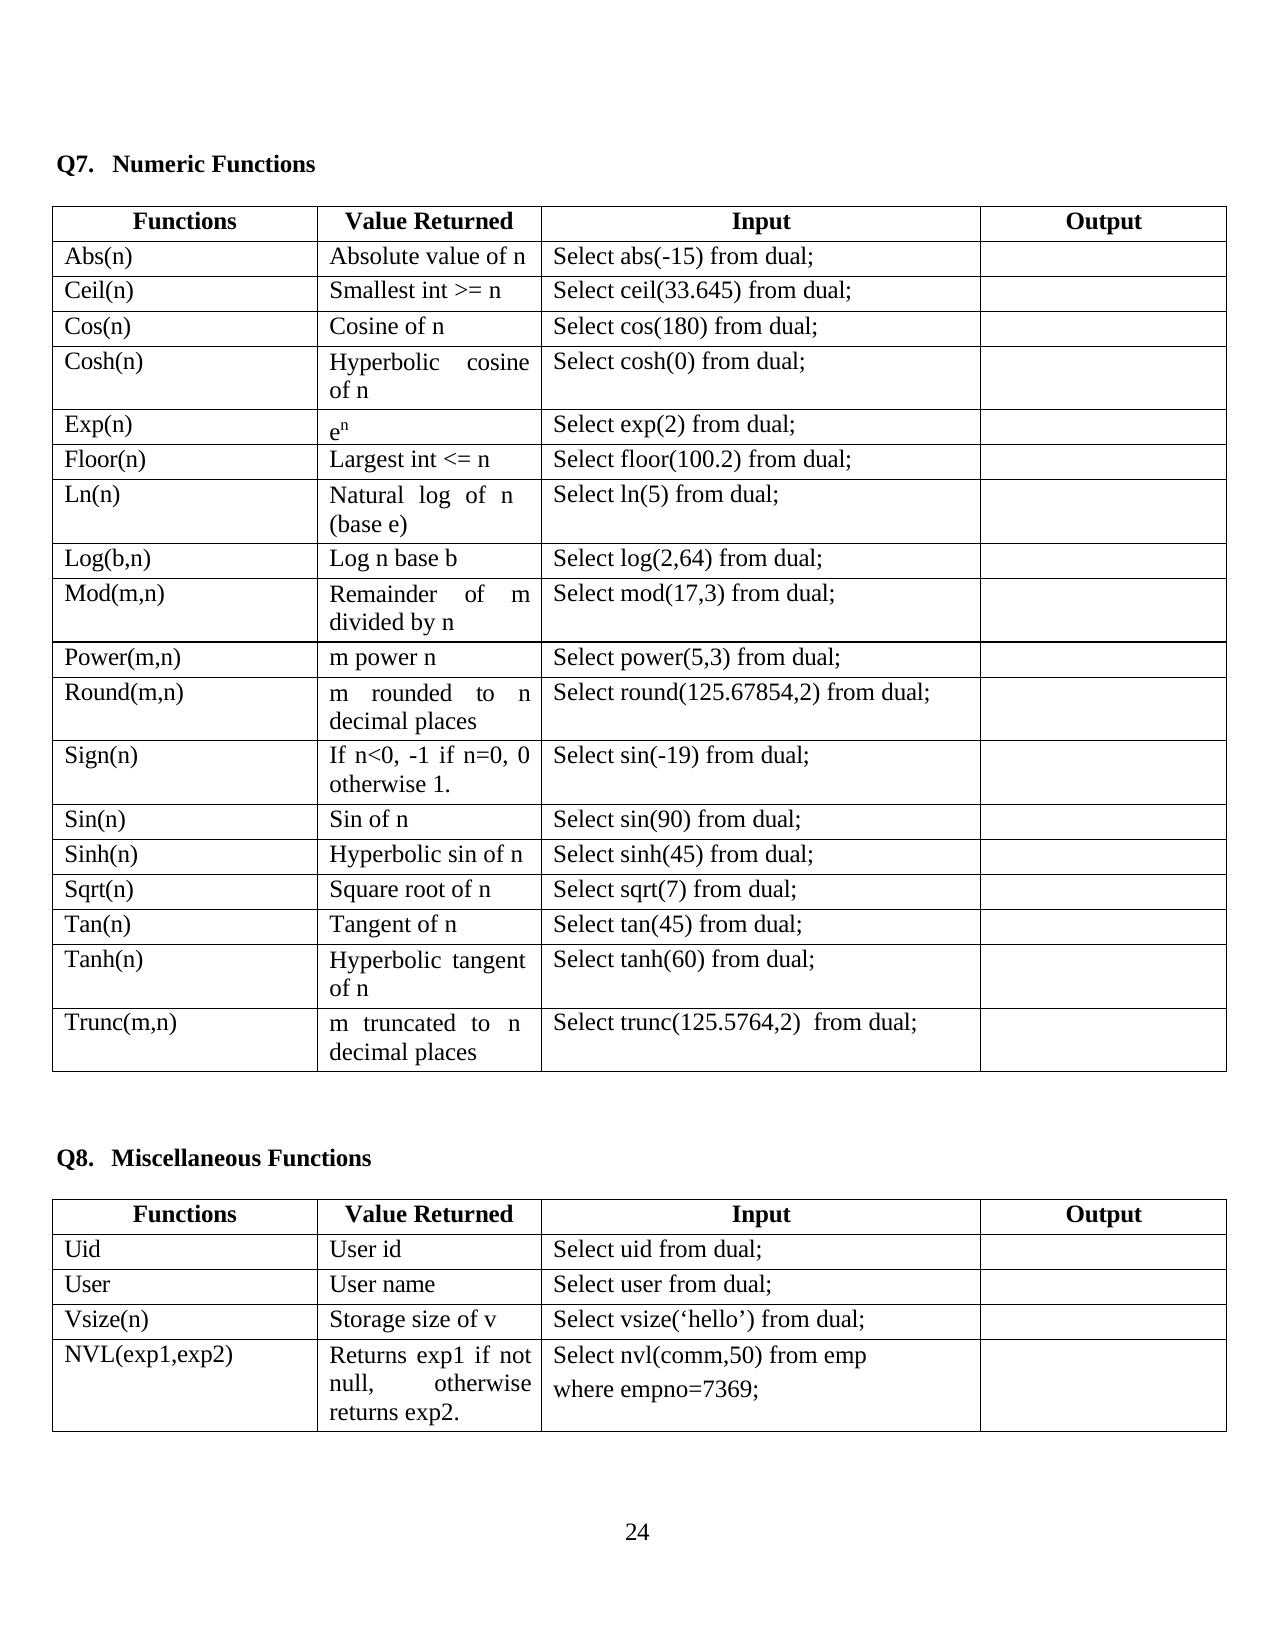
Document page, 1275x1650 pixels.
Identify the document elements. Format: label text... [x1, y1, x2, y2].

table_cell [981, 277, 1226, 311]
table_cell Select vsize(‘hello’) from dual; [542, 1305, 980, 1339]
table_cell Hyperbolic sin of n [318, 840, 541, 874]
table_cell Select trunc(125.5764,2) from dual; [542, 1009, 980, 1071]
table_cell Sqrt(n) [53, 875, 317, 908]
table_cell [981, 312, 1226, 346]
table_cell Mod(m,n) [53, 579, 317, 641]
table_cell m power n [318, 643, 541, 677]
table_cell [981, 242, 1226, 276]
table_cell [981, 945, 1226, 1007]
table_header Functions [53, 1200, 317, 1234]
table_cell Largest int <= n [318, 445, 541, 479]
table_cell Vsize(n) [53, 1305, 317, 1339]
table_header Output [981, 207, 1226, 241]
table_cell Select uid from dual; [542, 1235, 980, 1269]
table_cell Select tan(45) from dual; [542, 910, 980, 944]
table_cell [981, 579, 1226, 641]
table_cell Select tanh(60) from dual; [542, 945, 980, 1007]
table_cell Absolute value of n [318, 242, 541, 276]
table_cell Abs(n) [53, 242, 317, 276]
table_cell Select mod(17,3) from dual; [542, 579, 980, 641]
table_header Input [542, 1200, 980, 1234]
table_cell Select power(5,3) from dual; [542, 643, 980, 677]
table_cell Ln(n) [53, 480, 317, 543]
table_cell [981, 1009, 1226, 1071]
table_cell Returns exp1 if not null, otherwise returns exp2. [318, 1340, 541, 1431]
table_cell Select exp(2) from dual; [542, 410, 980, 444]
table_header Input [542, 207, 980, 241]
table_cell m truncated to n decimal places [318, 1009, 541, 1071]
table_cell Select sin(-19) from dual; [542, 741, 980, 804]
table_header Value Returned [318, 207, 541, 241]
table_cell Log(b,n) [53, 544, 317, 578]
table_cell [981, 805, 1226, 839]
table_cell Power(m,n) [53, 643, 317, 677]
table_cell Smallest int >= n [318, 277, 541, 311]
table_cell [981, 1340, 1226, 1431]
table_cell [981, 741, 1226, 804]
table_cell Select round(125.67854,2) from dual; [542, 678, 980, 740]
table_cell User id [318, 1235, 541, 1269]
table_cell Select ln(5) from dual; [542, 480, 980, 543]
table_header Functions [53, 207, 317, 241]
text Q8. Miscellaneous Functions [56, 1143, 1237, 1171]
table_cell Select sin(90) from dual; [542, 805, 980, 839]
table_cell Cosine of n [318, 312, 541, 346]
table_cell Select cosh(0) from dual; [542, 347, 980, 409]
table_cell Sign(n) [53, 741, 317, 804]
table_cell Trunc(m,n) [53, 1009, 317, 1071]
table_cell [981, 1235, 1226, 1269]
table_cell Natural log of n (base e) [318, 480, 541, 543]
table_header Value Returned [318, 1200, 541, 1234]
table_cell Select cos(180) from dual; [542, 312, 980, 346]
table_cell [981, 410, 1226, 444]
table_cell Select user from dual; [542, 1270, 980, 1303]
table_cell en [318, 410, 541, 444]
table_cell Uid [53, 1235, 317, 1269]
table_cell [981, 480, 1226, 543]
table_cell [981, 910, 1226, 944]
table_cell Sin(n) [53, 805, 317, 839]
table_cell Log n base b [318, 544, 541, 578]
table_cell [981, 1305, 1226, 1339]
table_cell [981, 643, 1226, 677]
table_cell Select sqrt(7) from dual; [542, 875, 980, 908]
table_cell Storage size of v [318, 1305, 541, 1339]
table_cell Exp(n) [53, 410, 317, 444]
table_cell Square root of n [318, 875, 541, 908]
table_cell Hyperbolic tangent of n [318, 945, 541, 1007]
table_cell User [53, 1270, 317, 1303]
table_cell Tan(n) [53, 910, 317, 944]
table_cell Select nvl(comm,50) from emp where empno=7369; [542, 1340, 980, 1431]
text Q7. Numeric Functions [56, 149, 1237, 178]
table_cell Tangent of n [318, 910, 541, 944]
table_cell Select sinh(45) from dual; [542, 840, 980, 874]
table_cell Sinh(n) [53, 840, 317, 874]
table_cell Select ceil(33.645) from dual; [542, 277, 980, 311]
table_cell Select abs(-15) from dual; [542, 242, 980, 276]
table_cell If n<0, -1 if n=0, 0 otherwise 1. [318, 741, 541, 804]
table_cell [981, 445, 1226, 479]
table_cell User name [318, 1270, 541, 1303]
table_cell Ceil(n) [53, 277, 317, 311]
table_cell Select log(2,64) from dual; [542, 544, 980, 578]
table_cell Tanh(n) [53, 945, 317, 1007]
table_cell Cos(n) [53, 312, 317, 346]
table_cell Floor(n) [53, 445, 317, 479]
table_cell [981, 1270, 1226, 1303]
table_header Output [981, 1200, 1226, 1234]
table_cell Hyperbolic cosine of n [318, 347, 541, 409]
table_cell m rounded to n decimal places [318, 678, 541, 740]
table_cell [981, 347, 1226, 409]
table_cell Sin of n [318, 805, 541, 839]
table_cell Round(m,n) [53, 678, 317, 740]
table_cell [981, 840, 1226, 874]
table_cell [981, 875, 1226, 908]
table_cell Select floor(100.2) from dual; [542, 445, 980, 479]
table_cell NVL(exp1,exp2) [53, 1340, 317, 1431]
table_cell [981, 678, 1226, 740]
table_cell Cosh(n) [53, 347, 317, 409]
table_cell Remainder of m divided by n [318, 579, 541, 641]
table_cell [981, 544, 1226, 578]
